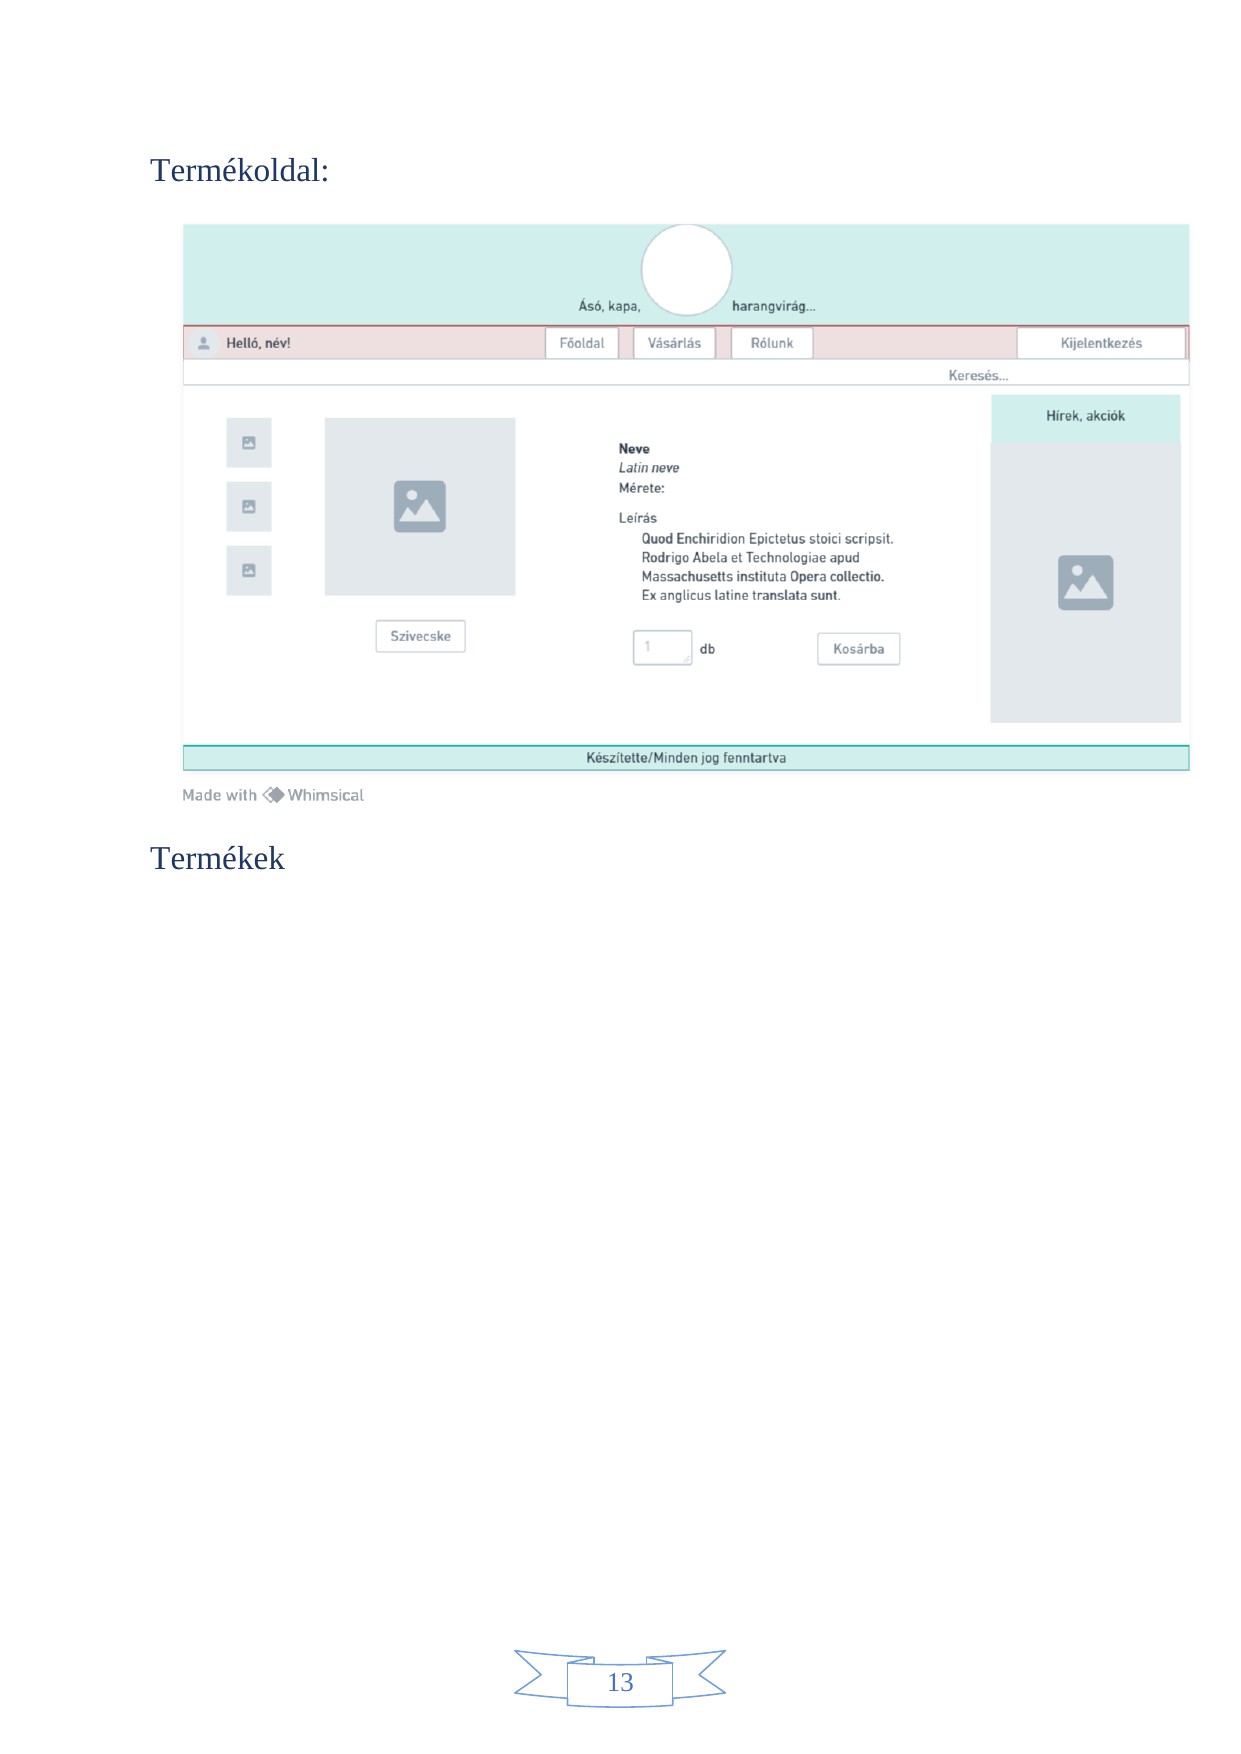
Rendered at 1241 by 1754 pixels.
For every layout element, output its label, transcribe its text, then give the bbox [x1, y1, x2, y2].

subtitle Termékek [150, 838, 1090, 876]
subtitle Termékoldal: [150, 150, 1090, 188]
picture [150, 191, 1222, 819]
